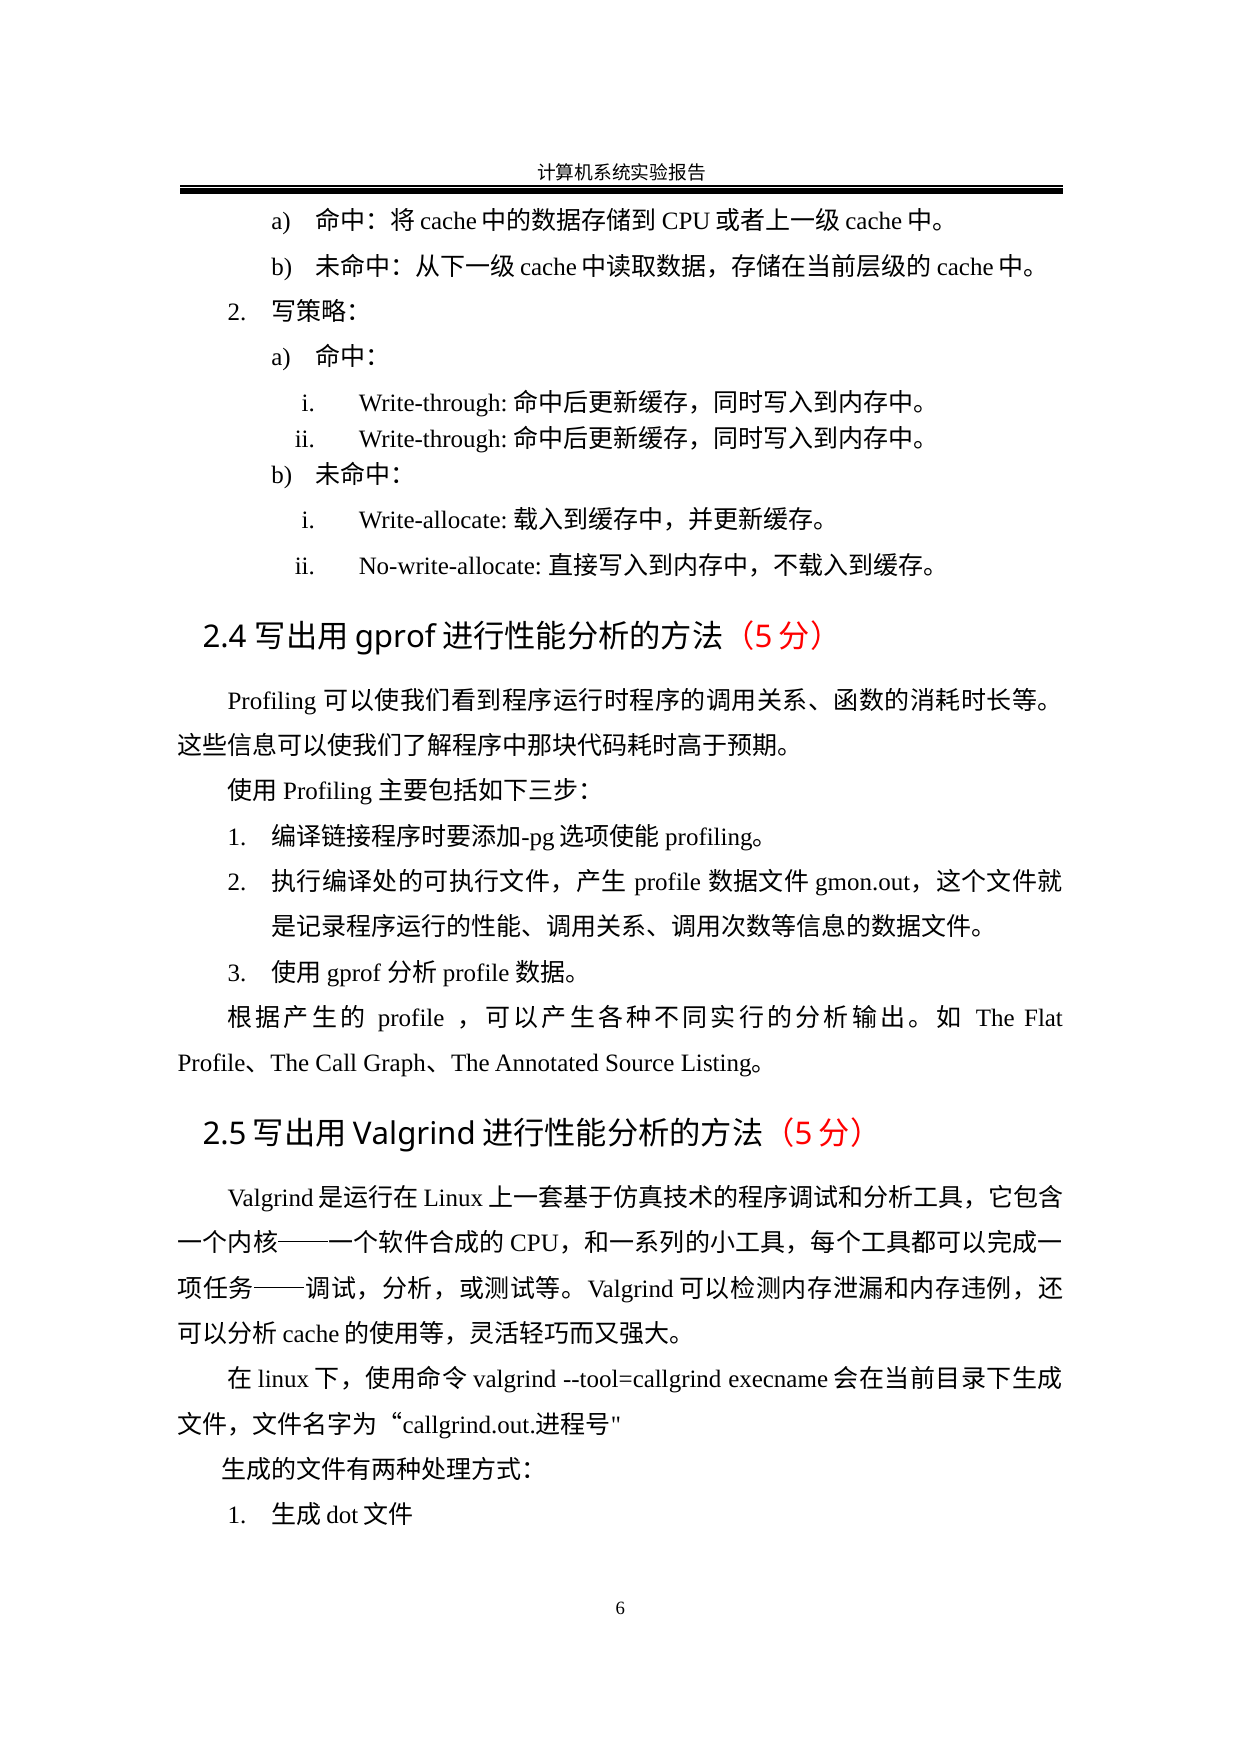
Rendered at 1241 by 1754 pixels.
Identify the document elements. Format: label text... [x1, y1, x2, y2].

list 生成dot文件 [227, 1495, 1063, 1531]
subtitle 2.5写出用Valgrind进行性能分析的方法（5分） [202, 1113, 1063, 1152]
list No-write-allocate: 直接写入到内存中，不载入到缓存。 [315, 545, 1063, 581]
text 使用 Profiling 主要包括如下三步： [177, 771, 1063, 807]
text 生成的文件有两种处理方式： [177, 1449, 1063, 1486]
subtitle 2.4 写出用gprof进行性能分析的方法（5分） [202, 616, 1063, 655]
list 编译链接程序时要添加-pg选项使能 profiling。 [227, 816, 1063, 852]
list 使用 gprof 分析 profile 数据。 [227, 952, 1063, 988]
text 根据产生的 profile ，可以产生各种不同实行的分析输出。如 The Flat Profile、The Call Graph、The Annotated Source Listing。 [177, 997, 1063, 1079]
text Profiling 可以使我们看到程序运行时程序的调用关系、函数的消耗时长等。这些信息可以使我们了解程序中那块代码耗时高于预期。 [177, 680, 1063, 762]
text Valgrind是运行在Linux上一套基于仿真技术的程序调试和分析工具，它包含一个内核──一个软件合成的CPU，和一系列的小工具，每个工具都可以完成一项任务──调试，分析，或测试等。Valgrind可以检测内存泄漏和内存违例，还可以分析cache的使用等，灵活轻巧而又强大。 [177, 1177, 1063, 1350]
list 写策略： [227, 291, 1063, 328]
list 命中： [271, 337, 1063, 373]
list 执行编译处的可执行文件，产生 profile 数据文件gmon.out，这个文件就是记录程序运行的性能、调用关系、调用次数等信息的数据文件。 [227, 861, 1063, 943]
list 未命中： [271, 454, 1063, 491]
list 命中：将cache中的数据存储到CPU或者上一级cache中。 [271, 201, 1063, 237]
list Write-through: 命中后更新缓存，同时写入到内存中。 [315, 418, 1063, 454]
text 在linux下，使用命令valgrind --tool=callgrind execname会在当前目录下生成文件，文件名字为“callgrind.out.进程号" [177, 1359, 1063, 1440]
list Write-allocate: 载入到缓存中，并更新缓存。 [315, 500, 1063, 536]
list Write-through: 命中后更新缓存，同时写入到内存中。 [315, 382, 1063, 418]
list 未命中：从下一级cache中读取数据，存储在当前层级的cache中。 [271, 246, 1063, 282]
